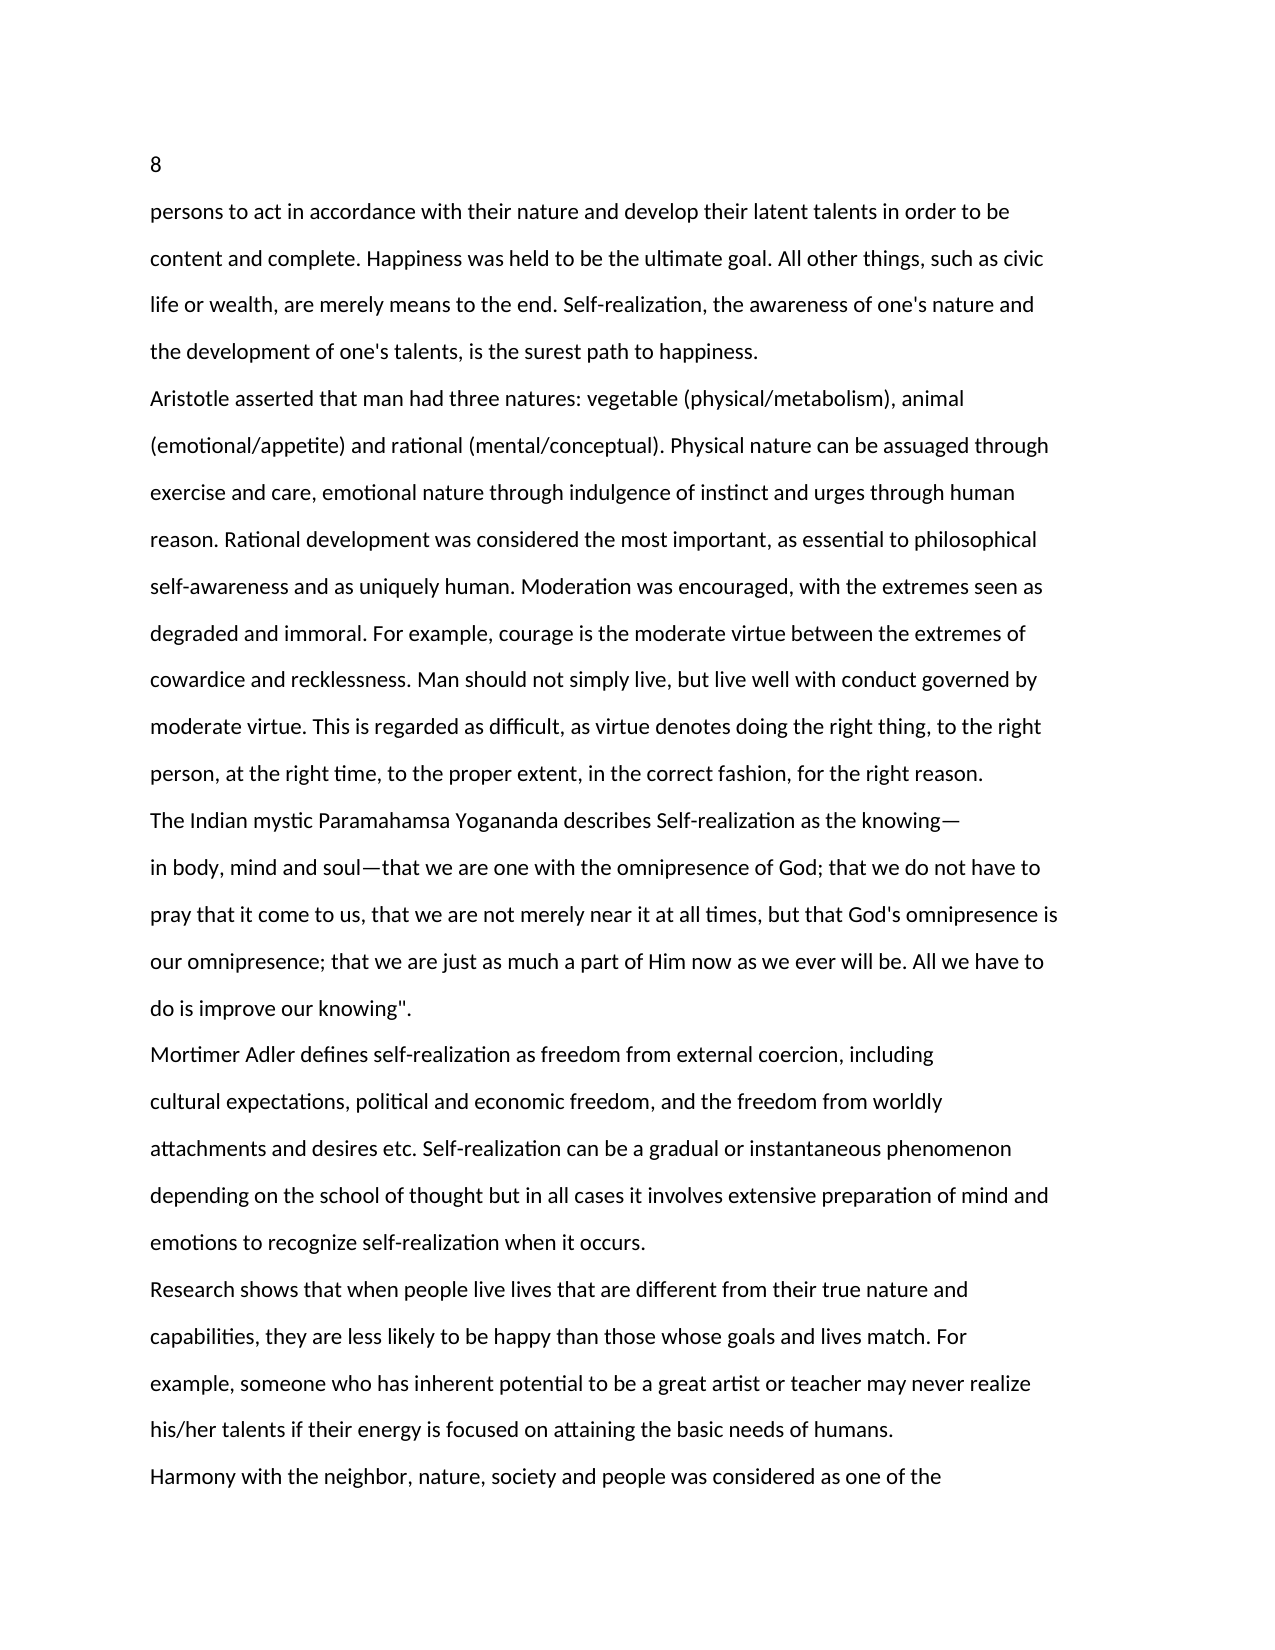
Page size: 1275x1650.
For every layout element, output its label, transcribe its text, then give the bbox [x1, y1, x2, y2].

text Research shows that when people live lives that are different from their true nature and [150, 1275, 1125, 1303]
text in body, mind and soul—that we are one with the omnipresence of God; that we do not have to [150, 853, 1125, 881]
text reason. Rational development was considered the most important, as essential to philosophical [150, 525, 1125, 553]
text Harmony with the neighbor, nature, society and people was considered as one of the [150, 1462, 1125, 1491]
text cultural expectations, political and economic freedom, and the freedom from worldly [150, 1087, 1125, 1116]
text (emotional/appetite) and rational (mental/conceptual). Physical nature can be assuaged through [150, 431, 1125, 459]
text exercise and care, emotional nature through indulgence of instinct and urges through human [150, 478, 1125, 506]
text emotions to recognize self-realization when it occurs. [150, 1228, 1125, 1256]
text example, someone who has inherent potential to be a great artist or teacher may never realize [150, 1369, 1125, 1397]
text persons to act in accordance with their nature and develop their latent talents in order to be [150, 197, 1125, 225]
text the development of one's talents, is the surest path to happiness. [150, 337, 1125, 366]
text life or wealth, are merely means to the end. Self-realization, the awareness of one's nature and [150, 291, 1125, 319]
text Mortimer Adler defines self-realization as freedom from external coercion, including [150, 1041, 1125, 1069]
text our omnipresence; that we are just as much a part of Him now as we ever will be. All we have to [150, 947, 1125, 975]
text content and complete. Happiness was held to be the ultimate goal. All other things, such as civic [150, 244, 1125, 272]
text person, at the right time, to the proper extent, in the correct fashion, for the right reason. [150, 759, 1125, 787]
text degraded and immoral. For example, courage is the moderate virtue between the extremes of [150, 619, 1125, 647]
text do is improve our knowing". [150, 994, 1125, 1022]
text depending on the school of thought but in all cases it involves extensive preparation of mind and [150, 1181, 1125, 1209]
text moderate virtue. This is regarded as difficult, as virtue denotes doing the right thing, to the right [150, 712, 1125, 741]
text self-awareness and as uniquely human. Moderation was encouraged, with the extremes seen as [150, 572, 1125, 600]
text Aristotle asserted that man had three natures: vegetable (physical/metabolism), animal [150, 384, 1125, 412]
text his/her talents if their energy is focused on attaining the basic needs of humans. [150, 1416, 1125, 1444]
text attachments and desires etc. Self-realization can be a gradual or instantaneous phenomenon [150, 1134, 1125, 1162]
text cowardice and recklessness. Man should not simply live, but live well with conduct governed by [150, 666, 1125, 694]
text pray that it come to us, that we are not merely near it at all times, but that God's omnipresence is [150, 900, 1125, 928]
text capabilities, they are less likely to be happy than those whose goals and lives match. For [150, 1322, 1125, 1350]
text 8 [150, 150, 1125, 178]
text The Indian mystic Paramahamsa Yogananda describes Self-realization as the knowing— [150, 806, 1125, 834]
